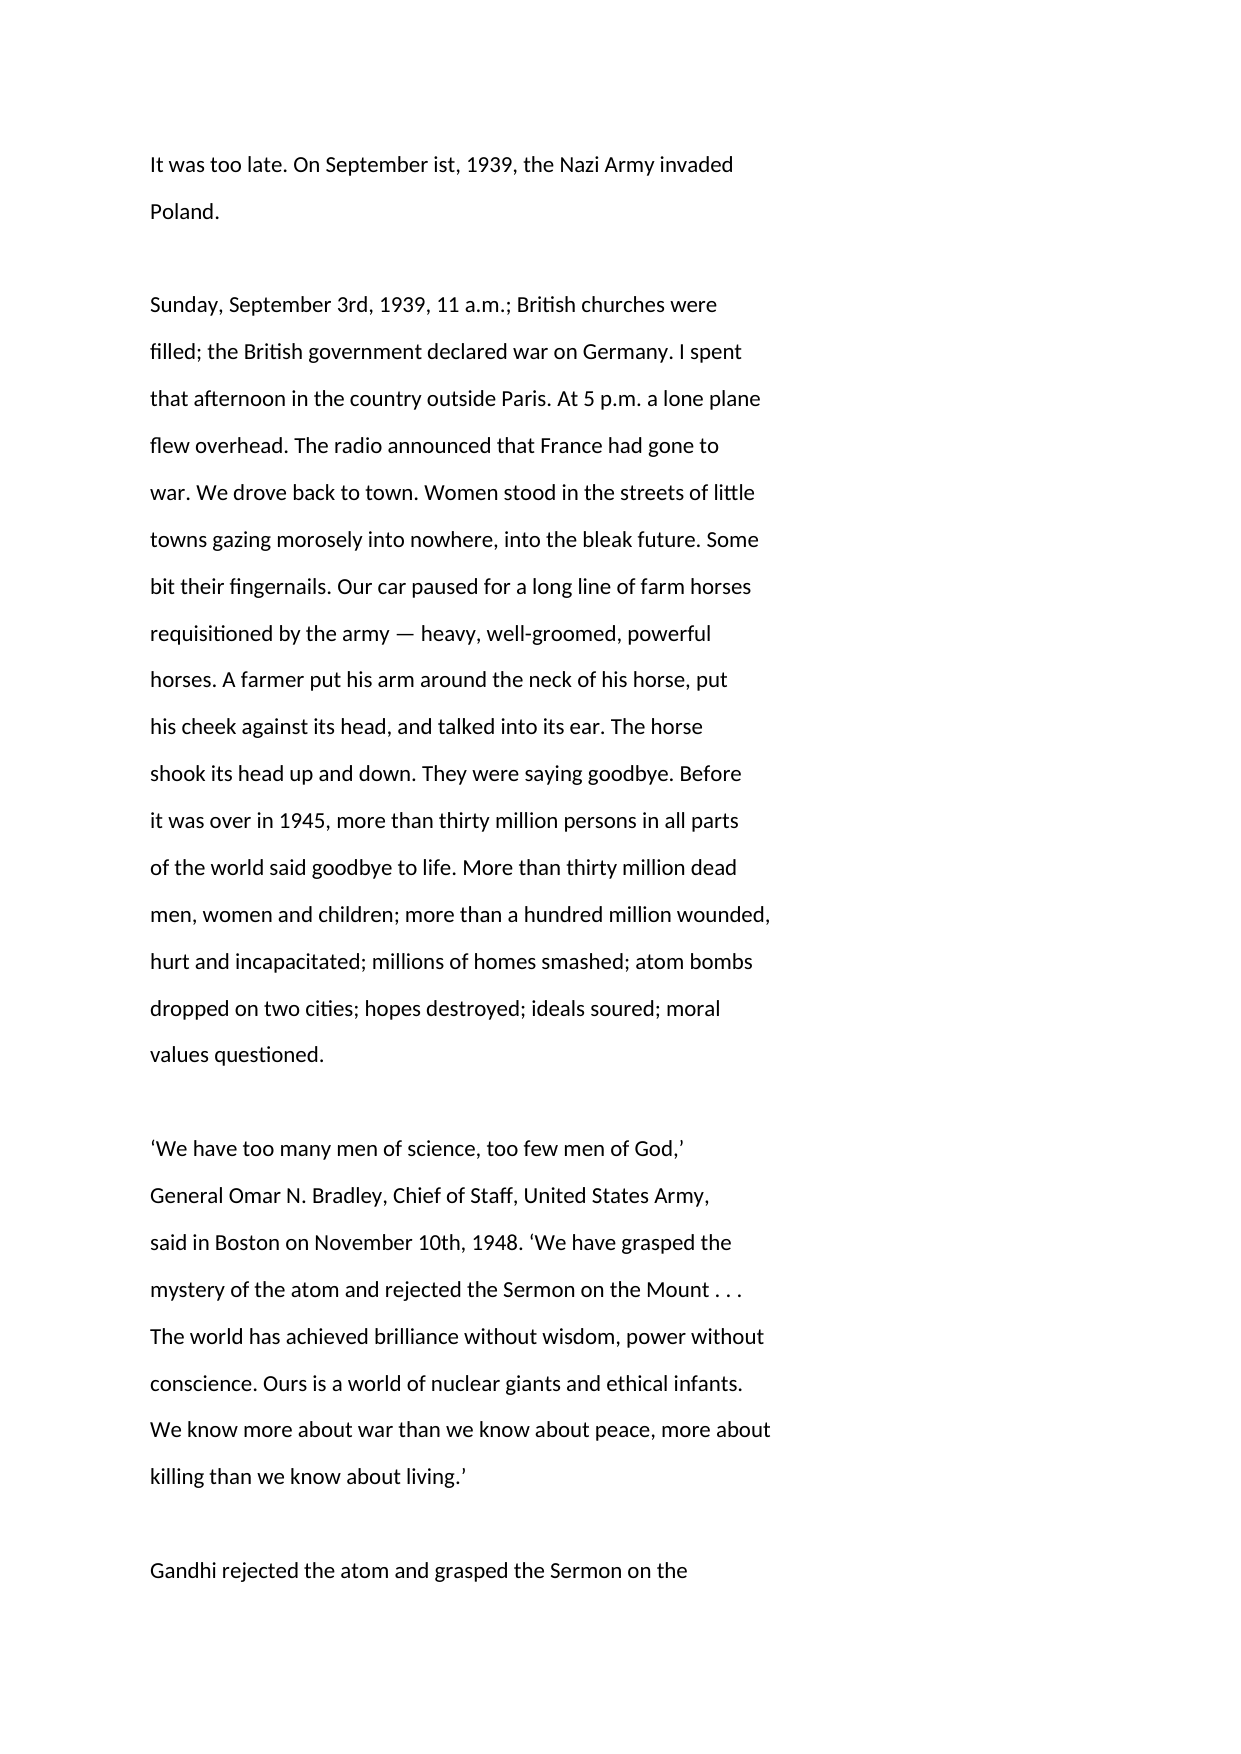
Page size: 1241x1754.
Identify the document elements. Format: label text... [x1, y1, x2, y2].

text bit their fingernails. Our car paused for a long line of farm horses [150, 572, 1090, 600]
text mystery of the atom and rejected the Sermon on the Mount . . . [150, 1275, 1090, 1303]
text Poland. [150, 197, 1090, 225]
text dropped on two cities; hopes destroyed; ideals soured; moral [150, 994, 1090, 1022]
text horses. A farmer put his arm around the neck of his horse, put [150, 666, 1090, 694]
text requisitioned by the army — heavy, well-groomed, powerful [150, 619, 1090, 647]
text hurt and incapacitated; millions of homes smashed; atom bombs [150, 947, 1090, 975]
text It was too late. On September ist, 1939, the Nazi Army invaded [150, 150, 1090, 178]
text ‘We have too many men of science, too few men of God,’ [150, 1134, 1090, 1162]
text We know more about war than we know about peace, more about [150, 1416, 1090, 1444]
text Gandhi rejected the atom and grasped the Sermon on the [150, 1556, 1090, 1584]
text men, women and children; more than a hundred million wounded, [150, 900, 1090, 928]
text conscience. Ours is a world of nuclear giants and ethical infants. [150, 1369, 1090, 1397]
text of the world said goodbye to life. More than thirty million dead [150, 853, 1090, 881]
text values questioned. [150, 1041, 1090, 1069]
text Sunday, September 3rd, 1939, 11 a.m.; British churches were [150, 291, 1090, 319]
text towns gazing morosely into nowhere, into the bleak future. Some [150, 525, 1090, 553]
text said in Boston on November 10th, 1948. ‘We have grasped the [150, 1228, 1090, 1256]
text his cheek against its head, and talked into its ear. The horse [150, 712, 1090, 741]
text war. We drove back to town. Women stood in the streets of little [150, 478, 1090, 506]
text flew overhead. The radio announced that France had gone to [150, 431, 1090, 459]
text that afternoon in the country outside Paris. At 5 p.m. a lone plane [150, 384, 1090, 412]
text killing than we know about living.’ [150, 1462, 1090, 1491]
text it was over in 1945, more than thirty million persons in all parts [150, 806, 1090, 834]
text shook its head up and down. They were saying goodbye. Before [150, 759, 1090, 787]
text filled; the British government declared war on Germany. I spent [150, 337, 1090, 366]
text The world has achieved brilliance without wisdom, power without [150, 1322, 1090, 1350]
text General Omar N. Bradley, Chief of Staff, United States Army, [150, 1181, 1090, 1209]
